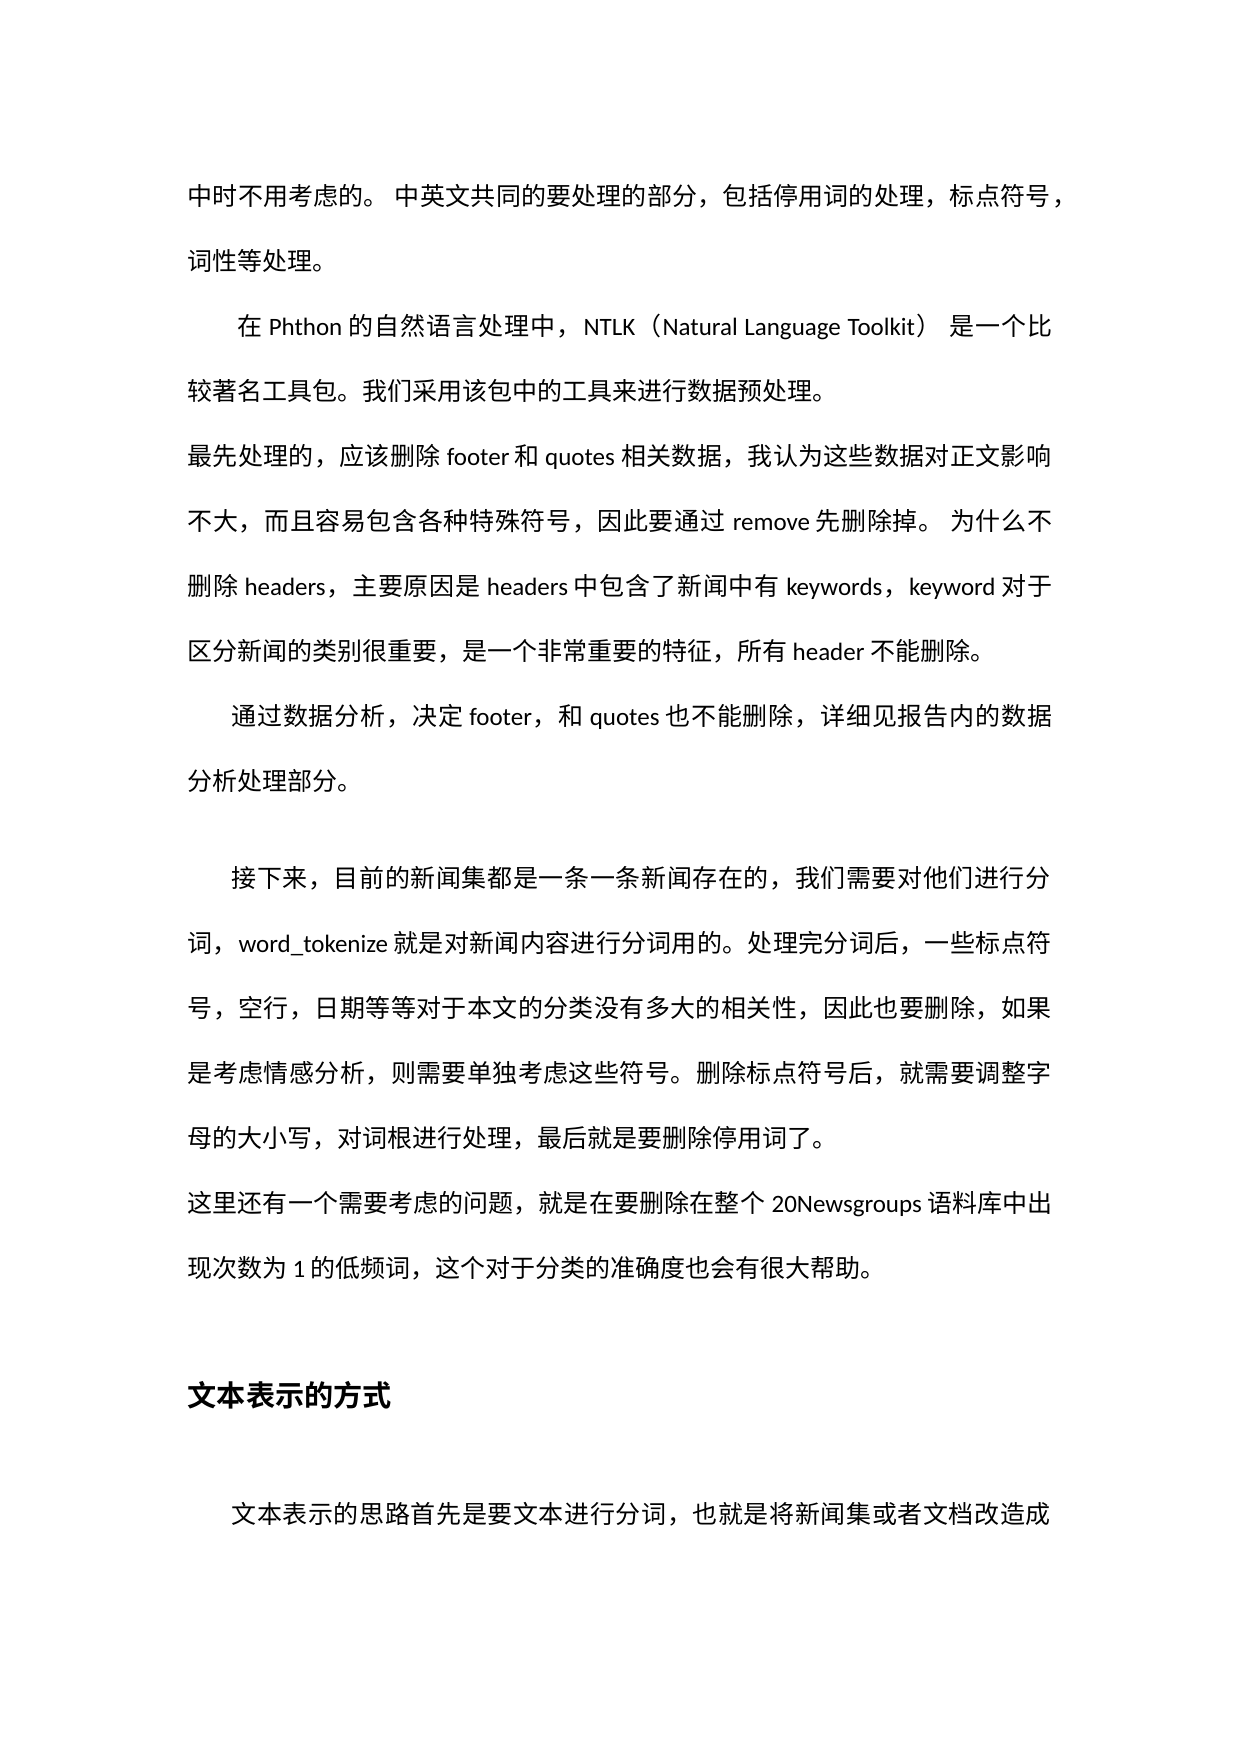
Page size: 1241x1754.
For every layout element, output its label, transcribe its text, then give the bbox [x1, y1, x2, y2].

text 最先处理的，应该删除footer和quotes 相关数据，我认为这些数据对正文影响不大，而且容易包含各种特殊符号，因此要通过remove先删除掉。 为什么不删除headers，主要原因是headers中包含了新闻中有keywords，keyword对于区分新闻的类别很重要，是一个非常重要的特征，所有header 不能删除。 [187, 422, 1053, 682]
text 通过数据分析，决定footer，和quotes也不能删除，详细见报告内的数据分析处理部分。 [187, 682, 1053, 812]
text 在Phthon的自然语言处理中，NTLK（Natural Language Toolkit） 是一个比较著名工具包。我们采用该包中的工具来进行数据预处理。 [187, 292, 1053, 422]
text 这里还有一个需要考虑的问题，就是在要删除在整个20Newsgroups语料库中出现次数为1的低频词，这个对于分类的准确度也会有很大帮助。 [187, 1169, 1053, 1299]
text 本项目的文本分类主要的是实施对象是英文文本，因此，在数据的预处理时，也要偏向于英文文本的处理，比如，单复数，大小写等，这个在中文坏境中时不用考虑的。 中英文共同的要处理的部分，包括停用词的处理，标点符号，词性等处理。 [187, 162, 1053, 292]
text 文本表示的思路首先是要文本进行分词，也就是将新闻集或者文档改造成单词的集合，建立一种计算机便于运算的方式来存储的集合。 [187, 1480, 1053, 1545]
subtitle 文本表示的方式 [187, 1361, 1053, 1426]
text 接下来，目前的新闻集都是一条一条新闻存在的，我们需要对他们进行分词，word_tokenize就是对新闻内容进行分词用的。处理完分词后，一些标点符号，空行，日期等等对于本文的分类没有多大的相关性，因此也要删除，如果是考虑情感分析，则需要单独考虑这些符号。删除标点符号后，就需要调整字母的大小写，对词根进行处理，最后就是要删除停用词了。 [187, 844, 1053, 1169]
